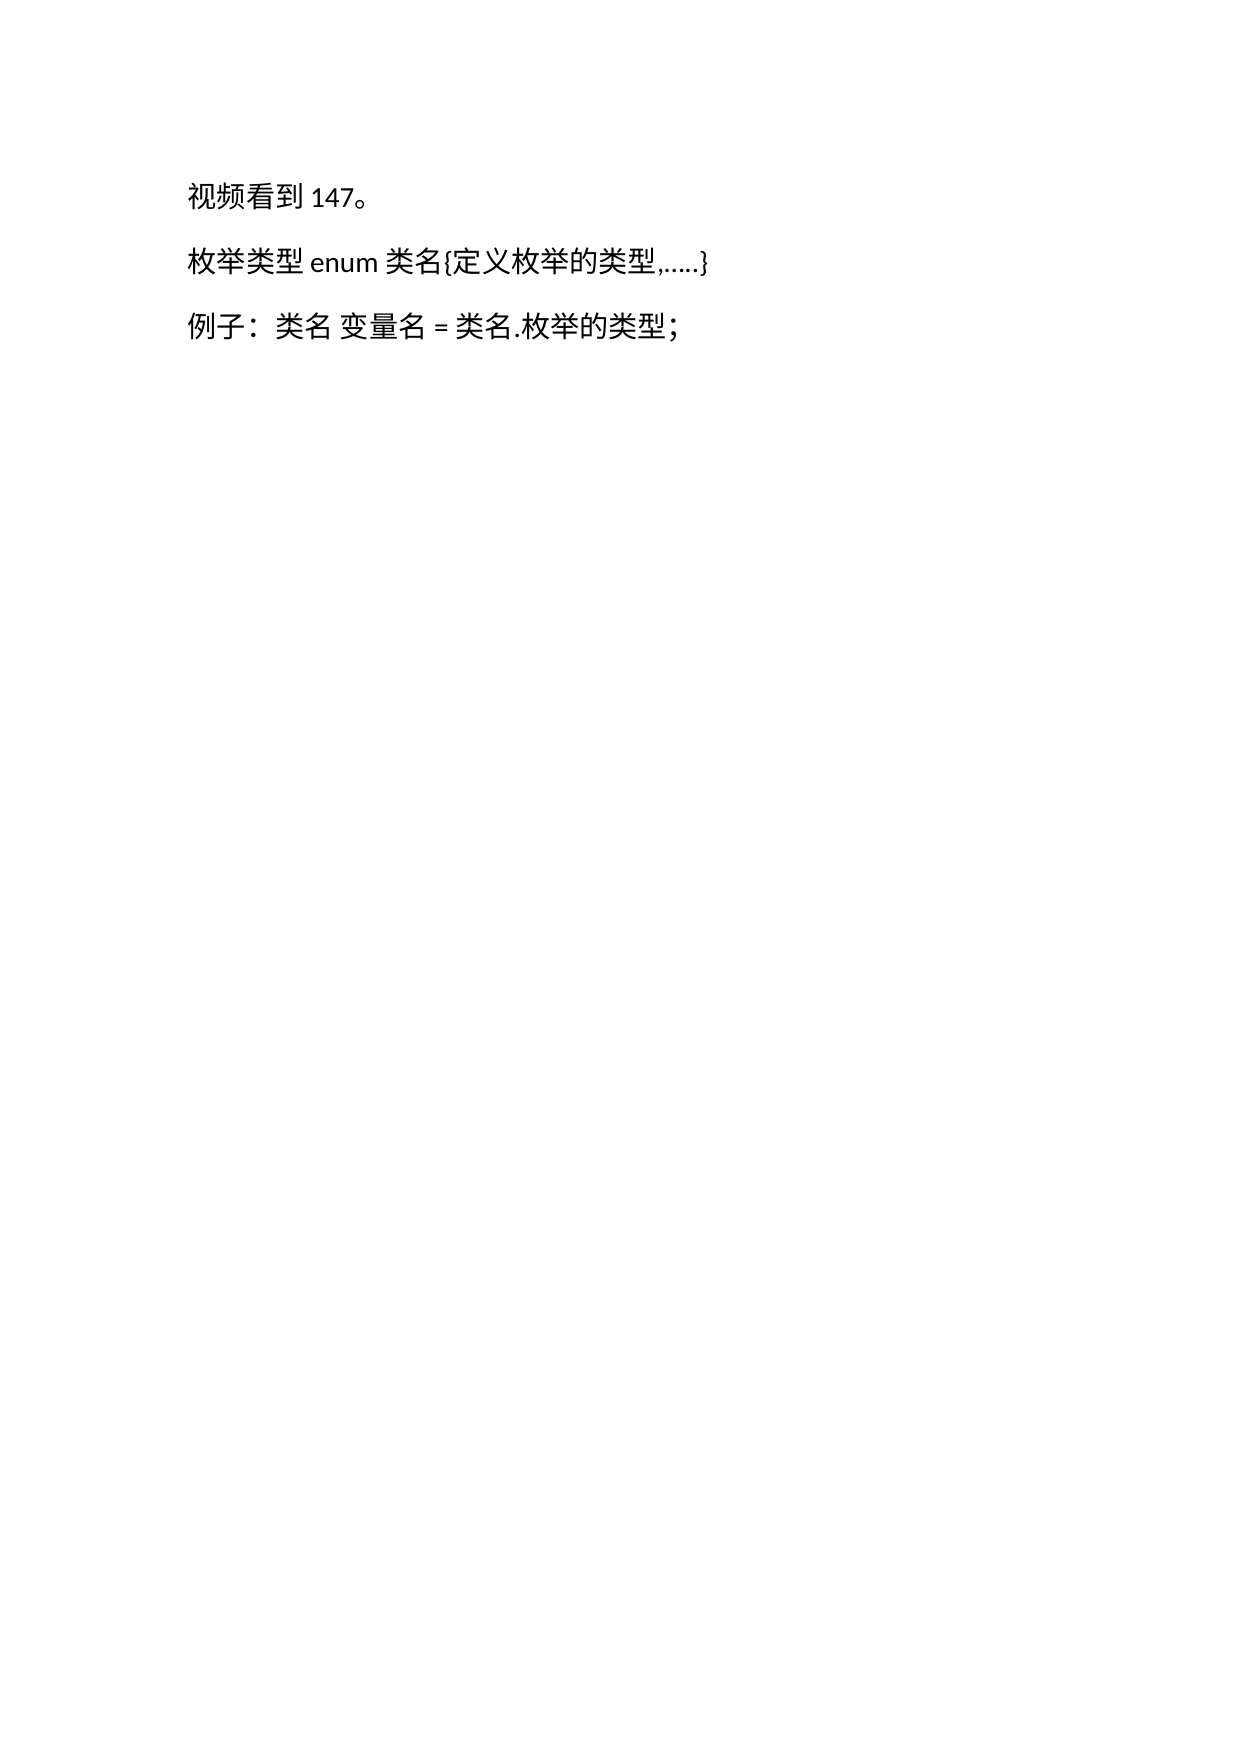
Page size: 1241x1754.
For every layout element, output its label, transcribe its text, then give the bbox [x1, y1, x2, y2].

text 视频看到147。 [187, 162, 1053, 227]
text 例子：类名 变量名 = 类名.枚举的类型； [187, 292, 1053, 357]
text 枚举类型enum 类名{定义枚举的类型,…..} [187, 227, 1053, 292]
